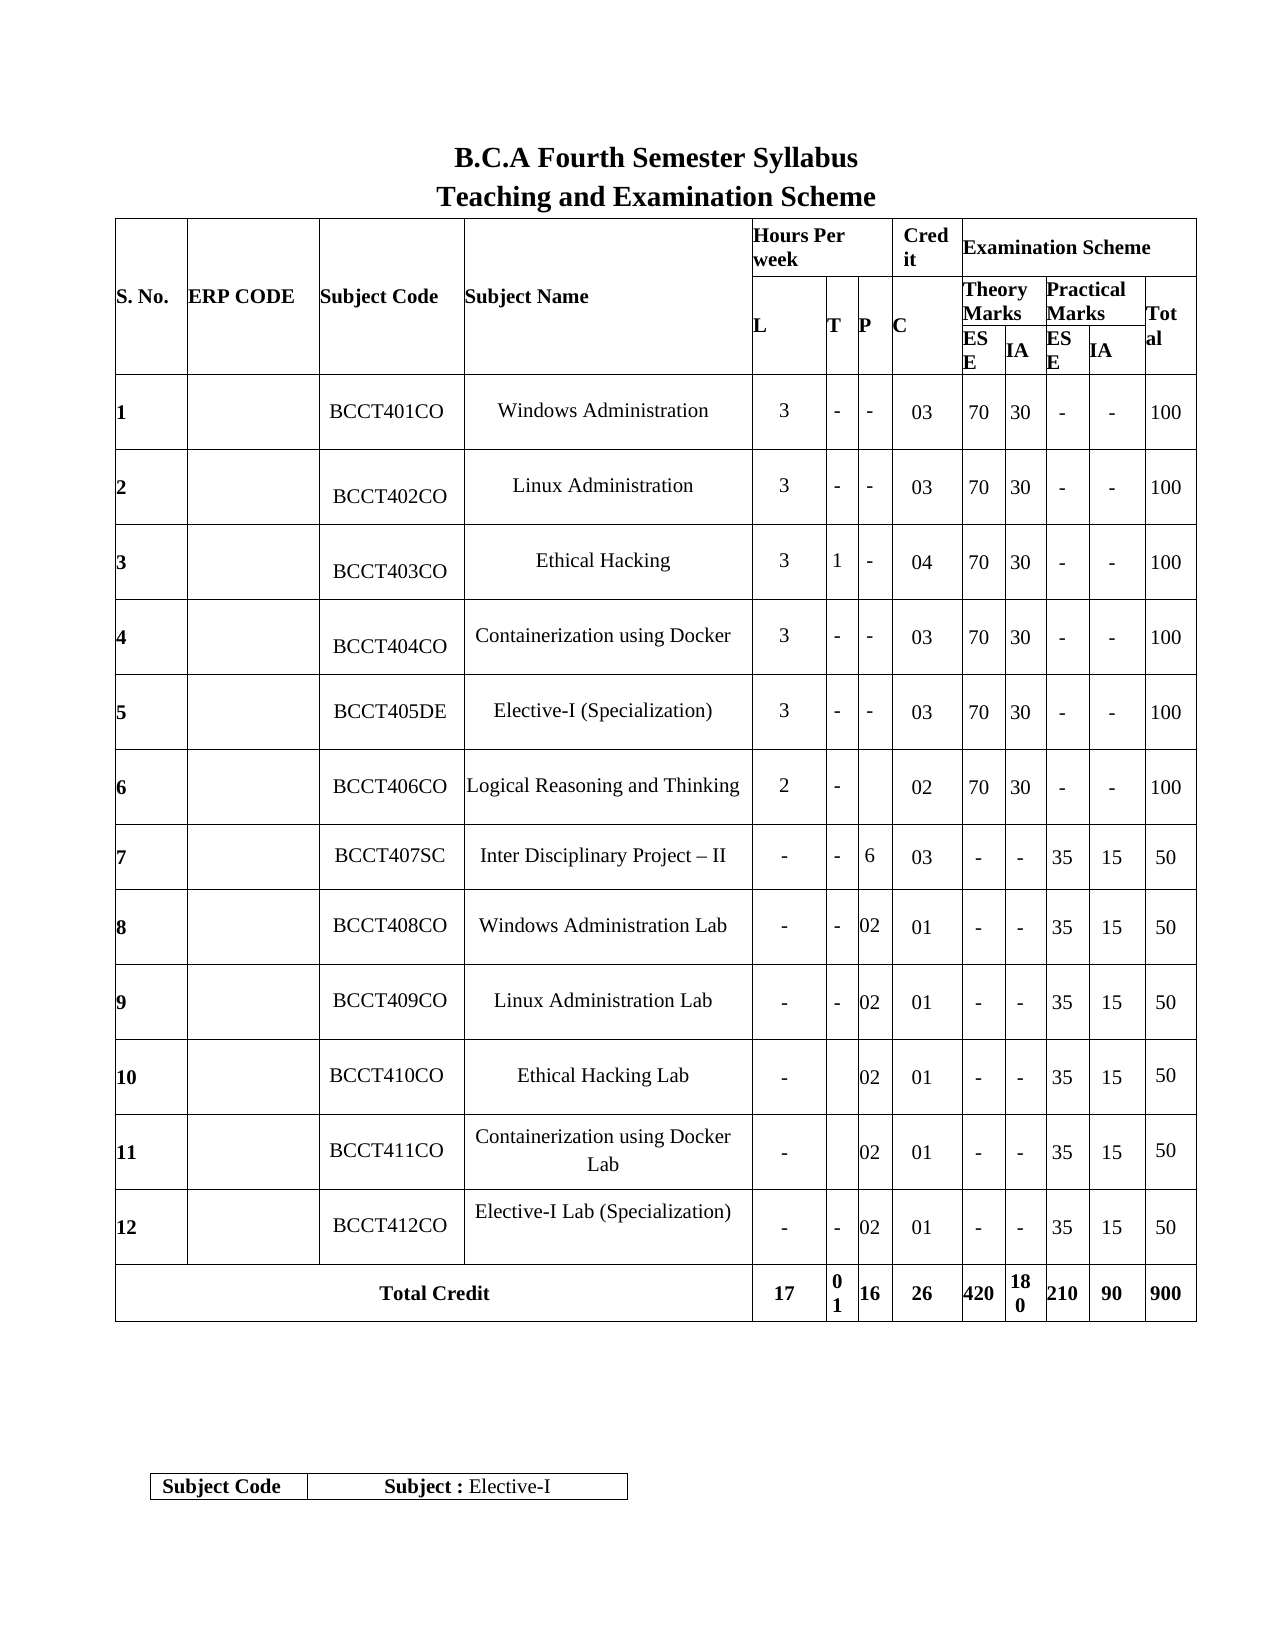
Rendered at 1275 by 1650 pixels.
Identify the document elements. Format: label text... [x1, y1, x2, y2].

table_cell 01 [827, 1265, 858, 1321]
table_cell - [753, 1190, 826, 1264]
table_cell - [1090, 675, 1145, 749]
table_cell 16 [859, 1265, 892, 1321]
table_cell C [893, 277, 962, 374]
table_cell - [753, 1040, 826, 1114]
table_cell 01 [893, 1115, 962, 1189]
table_cell 30 [1006, 525, 1046, 599]
table_cell ESE [1047, 326, 1089, 374]
table_cell BCCT410CO [320, 1040, 464, 1114]
table_cell [827, 1115, 858, 1189]
table_cell - [963, 965, 1005, 1039]
table_cell BCCT401CO [320, 375, 464, 449]
table_cell 100 [1146, 675, 1196, 749]
table_cell 6 [116, 750, 187, 824]
table_cell 1 [827, 525, 858, 599]
table_cell 50 [1146, 1190, 1196, 1264]
table_header S. No. [116, 219, 187, 374]
table_cell 50 [1146, 1040, 1196, 1114]
table_cell 30 [1006, 750, 1046, 824]
table_cell BCCT403CO [320, 525, 464, 599]
table_cell 01 [893, 1040, 962, 1114]
table_cell 100 [1146, 525, 1196, 599]
table_cell BCCT409CO [320, 965, 464, 1039]
table_cell Linux Administration Lab [465, 965, 752, 1039]
table_cell - [827, 375, 858, 449]
table_cell - [1090, 525, 1145, 599]
table_cell - [963, 1190, 1005, 1264]
table_cell 90 [1090, 1265, 1145, 1321]
table_cell - [1006, 1115, 1046, 1189]
table_cell Containerization using Docker [465, 600, 752, 674]
table_cell - [859, 600, 892, 674]
table_cell [827, 1040, 858, 1114]
table_cell - [827, 890, 858, 964]
table_cell - [1090, 600, 1145, 674]
table_cell Elective-I Lab (Specialization) [465, 1190, 752, 1264]
table_cell - [1047, 600, 1089, 674]
table_cell - [963, 825, 1005, 889]
table_cell - [963, 890, 1005, 964]
table_cell Windows Administration [465, 375, 752, 449]
table_cell Ethical Hacking Lab [465, 1040, 752, 1114]
table_cell 35 [1047, 1040, 1089, 1114]
table_cell 04 [893, 525, 962, 599]
table_cell [188, 750, 319, 824]
table_cell 70 [963, 525, 1005, 599]
table_cell - [1006, 890, 1046, 964]
table_cell 210 [1047, 1265, 1089, 1321]
table_cell 3 [753, 450, 826, 524]
table_cell 100 [1146, 450, 1196, 524]
table_cell - [753, 965, 826, 1039]
table_cell 6 [859, 825, 892, 889]
table_cell - [1006, 1190, 1046, 1264]
table_cell P [859, 277, 892, 374]
table_cell 03 [893, 675, 962, 749]
table_cell 100 [1146, 750, 1196, 824]
table_cell - [1006, 965, 1046, 1039]
table_cell 50 [1146, 1115, 1196, 1189]
table_cell 03 [893, 600, 962, 674]
table_cell 11 [116, 1115, 187, 1189]
table_cell Containerization using Docker Lab [465, 1115, 752, 1189]
table_cell - [963, 1115, 1005, 1189]
table_cell Ethical Hacking [465, 525, 752, 599]
table_cell T [827, 277, 858, 374]
table_cell [188, 600, 319, 674]
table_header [308, 1474, 627, 1499]
table_cell BCCT405DE [320, 675, 464, 749]
table_cell Practical Marks [1047, 277, 1145, 325]
table_cell 30 [1006, 675, 1046, 749]
table_cell - [859, 525, 892, 599]
text B.C.A Fourth Semester Syllabus [141, 141, 1172, 174]
table_cell - [1090, 750, 1145, 824]
table_cell 70 [963, 750, 1005, 824]
table_cell - [1047, 450, 1089, 524]
table_cell 8 [116, 890, 187, 964]
table_cell - [753, 890, 826, 964]
table_cell 2 [753, 750, 826, 824]
table_cell 30 [1006, 600, 1046, 674]
table_cell [188, 450, 319, 524]
table_cell 180 [1006, 1265, 1046, 1321]
table_cell 15 [1090, 1190, 1145, 1264]
table_cell 15 [1090, 825, 1145, 889]
table_cell 9 [116, 965, 187, 1039]
table_cell 35 [1047, 965, 1089, 1039]
table_cell 01 [893, 1190, 962, 1264]
table_cell [188, 825, 319, 889]
table_cell - [827, 1190, 858, 1264]
table_cell 5 [116, 675, 187, 749]
table_cell 70 [963, 675, 1005, 749]
table_cell 35 [1047, 825, 1089, 889]
table_cell 50 [1146, 890, 1196, 964]
table_cell 70 [963, 450, 1005, 524]
table_cell BCCT412CO [320, 1190, 464, 1264]
table_cell 30 [1006, 375, 1046, 449]
table_cell 3 [116, 525, 187, 599]
table_cell Total [1146, 277, 1196, 374]
table_cell ESE [963, 326, 1005, 374]
table_cell BCCT406CO [320, 750, 464, 824]
table_cell Elective-I (Specialization) [465, 675, 752, 749]
table_cell - [859, 375, 892, 449]
table_cell 17 [753, 1265, 826, 1321]
table_cell - [827, 675, 858, 749]
table_header Credit [893, 219, 962, 276]
table_cell 7 [116, 825, 187, 889]
table_cell 02 [893, 750, 962, 824]
table_cell [188, 965, 319, 1039]
table_cell [188, 1115, 319, 1189]
table_cell BCCT411CO [320, 1115, 464, 1189]
table_cell 50 [1146, 965, 1196, 1039]
table_header ERP CODE [188, 219, 319, 374]
table_cell [188, 890, 319, 964]
table_cell 15 [1090, 965, 1145, 1039]
table_cell 02 [859, 1115, 892, 1189]
table_cell 420 [963, 1265, 1005, 1321]
table_cell - [1047, 375, 1089, 449]
table_cell Theory Marks [963, 277, 1046, 325]
table_cell 35 [1047, 1190, 1089, 1264]
table_cell BCCT404CO [320, 600, 464, 674]
table_cell 15 [1090, 890, 1145, 964]
table_cell - [753, 1115, 826, 1189]
table_cell 1 [116, 375, 187, 449]
table_cell 15 [1090, 1115, 1145, 1189]
table_cell [859, 750, 892, 824]
table_cell 02 [859, 890, 892, 964]
table_cell 70 [963, 600, 1005, 674]
table_cell - [1047, 675, 1089, 749]
table_cell 3 [753, 525, 826, 599]
table_cell 15 [1090, 1040, 1145, 1114]
table_cell 02 [859, 965, 892, 1039]
table_cell 01 [893, 965, 962, 1039]
table_cell 02 [859, 1190, 892, 1264]
table_cell Linux Administration [465, 450, 752, 524]
table_header Subject Code [320, 219, 464, 374]
table_cell 03 [893, 825, 962, 889]
table_cell - [1006, 825, 1046, 889]
table_cell - [1090, 375, 1145, 449]
table_cell 03 [893, 450, 962, 524]
table_cell - [827, 600, 858, 674]
table_cell [188, 375, 319, 449]
table_cell 70 [963, 375, 1005, 449]
table_cell 2 [116, 450, 187, 524]
table_cell - [827, 965, 858, 1039]
table_cell 100 [1146, 600, 1196, 674]
table_cell L [753, 277, 826, 374]
table_cell - [1047, 525, 1089, 599]
table_cell BCCT408CO [320, 890, 464, 964]
table_cell - [1090, 450, 1145, 524]
table_cell - [1047, 750, 1089, 824]
table_cell [188, 675, 319, 749]
table_cell 03 [893, 375, 962, 449]
table_cell - [1006, 1040, 1046, 1114]
table_cell - [859, 450, 892, 524]
table_cell Logical Reasoning and Thinking [465, 750, 752, 824]
table_cell - [859, 675, 892, 749]
table_cell - [753, 825, 826, 889]
table_cell Windows Administration Lab [465, 890, 752, 964]
table_cell 35 [1047, 890, 1089, 964]
table_cell 12 [116, 1190, 187, 1264]
table_cell IA [1090, 326, 1145, 374]
table_cell 3 [753, 600, 826, 674]
table_cell - [827, 825, 858, 889]
table_cell - [963, 1040, 1005, 1114]
table_cell BCCT402CO [320, 450, 464, 524]
table_cell 100 [1146, 375, 1196, 449]
table_cell Inter Disciplinary Project – II [465, 825, 752, 889]
table_cell Total Credit [116, 1265, 752, 1321]
table_cell 01 [893, 890, 962, 964]
table_cell [188, 525, 319, 599]
table_cell [188, 1190, 319, 1264]
table_header Examination Scheme [963, 219, 1196, 276]
table_cell [188, 1040, 319, 1114]
text Teaching and Examination Scheme [141, 179, 1172, 213]
table_header Subject Code [151, 1474, 307, 1499]
table_cell 3 [753, 675, 826, 749]
table_header Subject Name [465, 219, 752, 374]
table_cell - [827, 750, 858, 824]
table_cell 30 [1006, 450, 1046, 524]
table_cell 4 [116, 600, 187, 674]
table_cell 3 [753, 375, 826, 449]
table_header Hours Per week [753, 219, 892, 276]
table_cell 26 [893, 1265, 962, 1321]
table_cell 900 [1146, 1265, 1196, 1321]
table_cell 10 [116, 1040, 187, 1114]
table_cell 02 [859, 1040, 892, 1114]
table_cell IA [1006, 326, 1046, 374]
table_cell 50 [1146, 825, 1196, 889]
table_cell 35 [1047, 1115, 1089, 1189]
table_cell BCCT407SC [320, 825, 464, 889]
table_cell - [827, 450, 858, 524]
